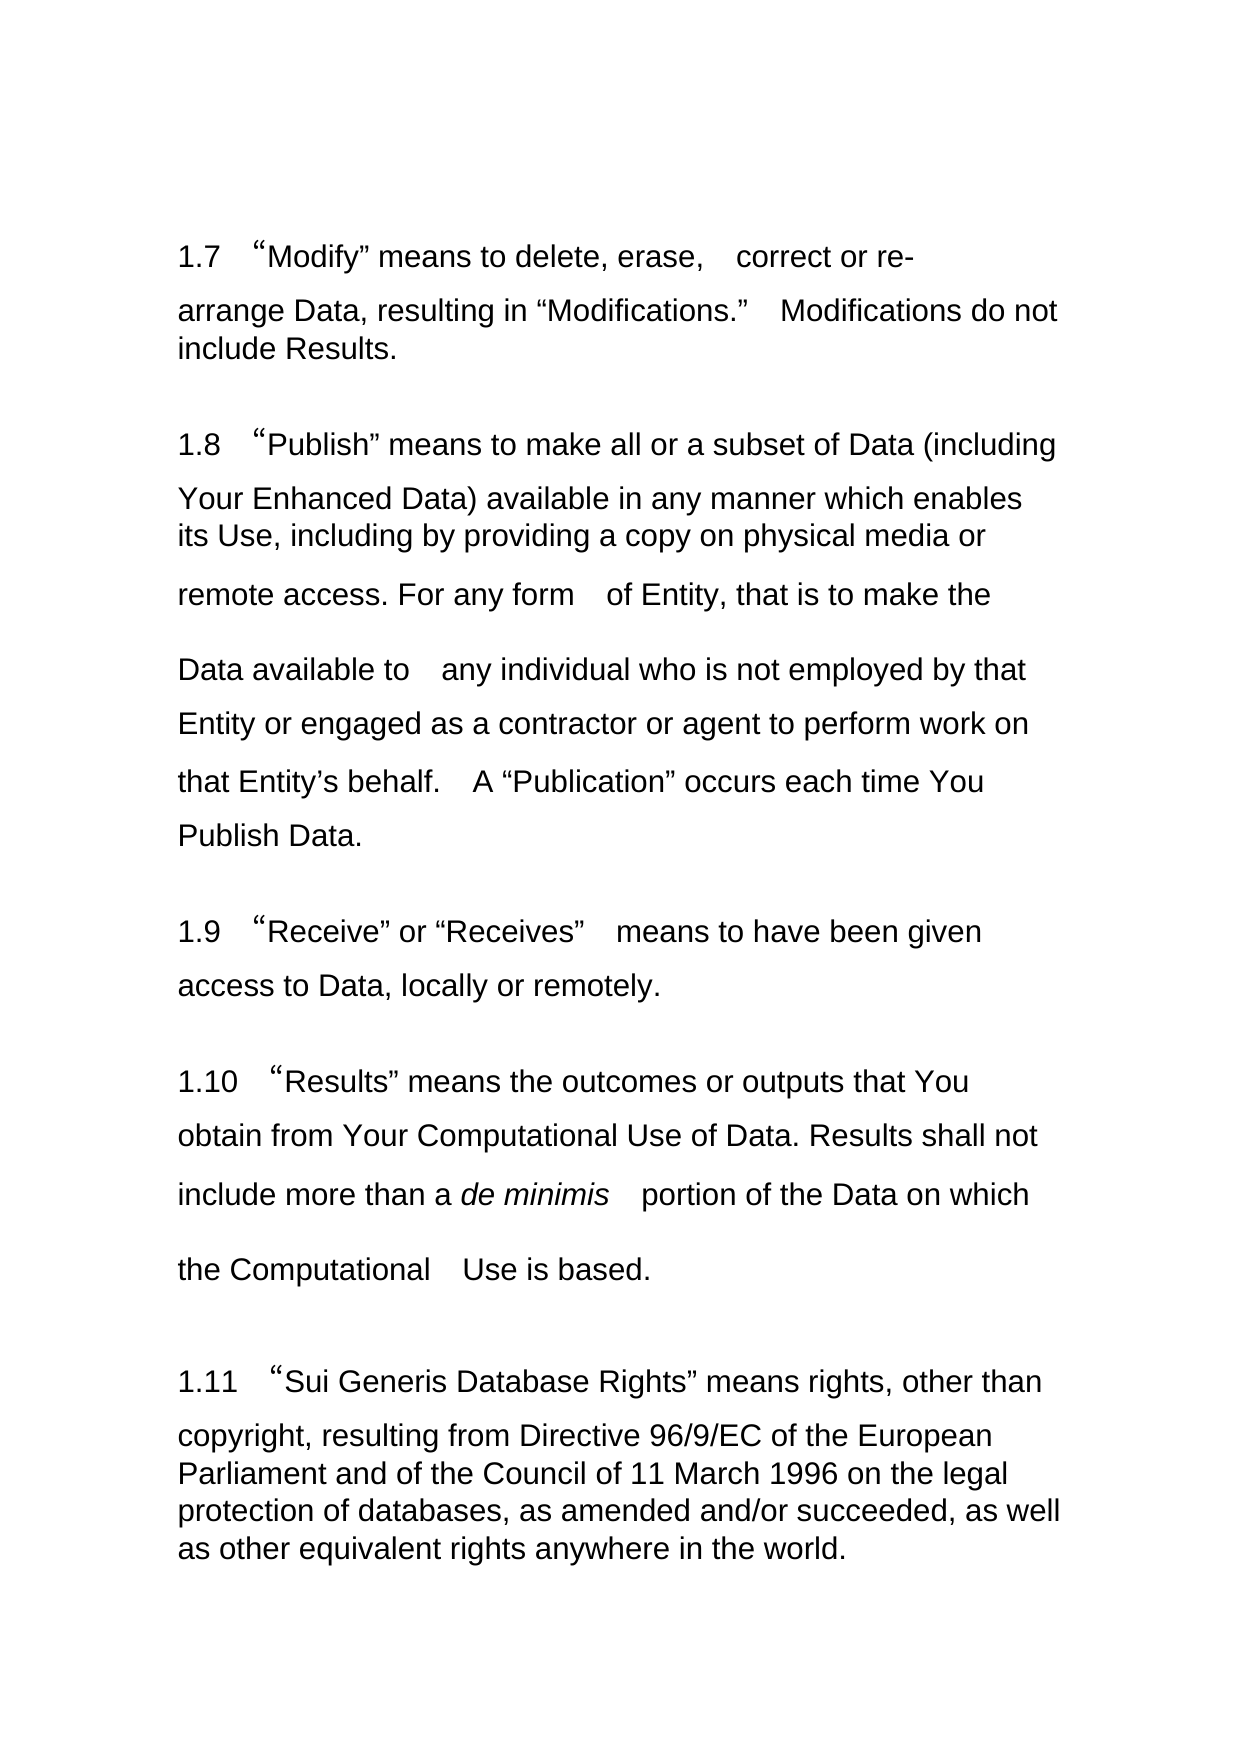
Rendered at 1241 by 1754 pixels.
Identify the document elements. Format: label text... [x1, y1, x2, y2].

text 1.10 “Results” means the outcomes or outputs that You obtain from Your Computational Use of Data. Results shall not include more than a de minimis portion of the Data on which the Computational Use is based. [177, 1042, 1063, 1304]
text 1.9 “Receive” or “Receives” means to have been given access to Data, locally or remotely. [177, 892, 1063, 1004]
text 1.11 “Sui Generis Database Rights” means rights, other than copyright, resulting from Directive 96/9/EC of the European Parliament and of the Council of 11 March 1996 on the legal protection of databases, as amended and/or succeeded, as well as other equivalent rights anywhere in the world. [177, 1342, 1063, 1567]
text 1.7 “Modify” means to delete, erase, correct or re- [177, 217, 1063, 292]
text 1.8 “Publish” means to make all or a subset of Data (including Your Enhanced Data) available in any manner which enables its Use, including by providing a copy on physical media or remote access. For any form of Entity, that is to make the Data available to any individual who is not employed by that Entity or engaged as a contractor or agent to perform work on that Entity’s behalf. A “Publication” occurs each time You Publish Data. [177, 404, 1063, 854]
text arrange Data, resulting in “Modifications.” Modifications do not include Results. [177, 292, 1063, 367]
